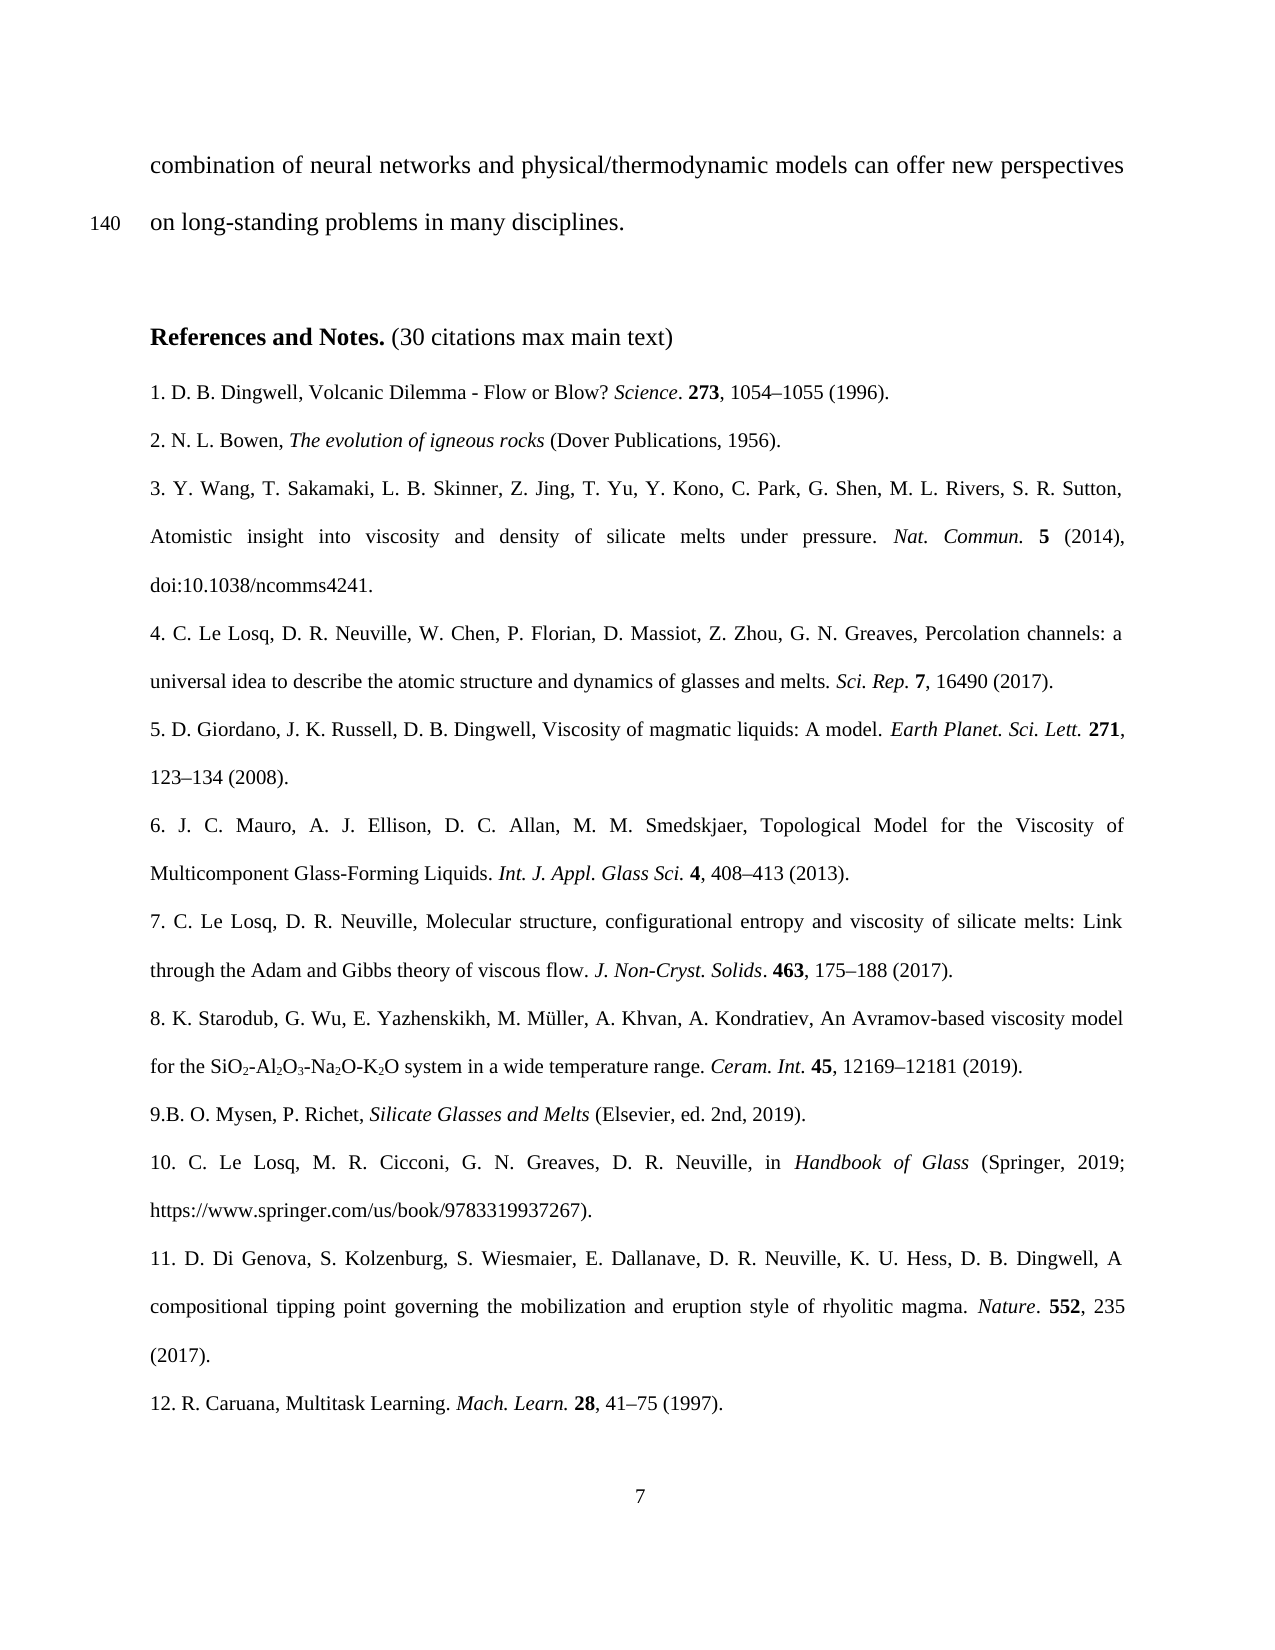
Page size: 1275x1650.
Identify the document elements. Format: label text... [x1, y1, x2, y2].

text 6. J. C. Mauro, A. J. Ellison, D. C. Allan, M. M. Smedskjaer, Topological Model for the Viscosity of Multicomponent Glass-Forming Liquids. Int. J. Appl. Glass Sci. 4, 408–413 (2013). [150, 813, 1125, 885]
text 12. R. Caruana, Multitask Learning. Mach. Learn. 28, 41–75 (1997). [150, 1391, 1125, 1415]
text 3. Y. Wang, T. Sakamaki, L. B. Skinner, Z. Jing, T. Yu, Y. Kono, C. Park, G. Shen, M. L. Rivers, S. R. Sutton, Atomistic insight into viscosity and density of silicate melts under pressure. Nat. Commun. 5 (2014), doi:10.1038/ncomms4241. [150, 476, 1125, 597]
text 4. C. Le Losq, D. R. Neuville, W. Chen, P. Florian, D. Massiot, Z. Zhou, G. N. Greaves, Percolation channels: a universal idea to describe the atomic structure and dynamics of glasses and melts. Sci. Rep. 7, 16490 (2017). [150, 621, 1125, 693]
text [150, 150, 1125, 236]
text 9.B. O. Mysen, P. Richet, Silicate Glasses and Melts (Elsevier, ed. 2nd, 2019). [150, 1102, 1125, 1126]
text 1. D. B. Dingwell, Volcanic Dilemma - Flow or Blow? Science. 273, 1054–1055 (1996). [150, 380, 1125, 404]
text 8. K. Starodub, G. Wu, E. Yazhenskikh, M. Müller, A. Khvan, A. Kondratiev, An Avramov-based viscosity model for the SiO2-Al2O3-Na2O-K2O system in a wide temperature range. Ceram. Int. 45, 12169–12181 (2019). [150, 1006, 1125, 1078]
text 7. C. Le Losq, D. R. Neuville, Molecular structure, configurational entropy and viscosity of silicate melts: Link through the Adam and Gibbs theory of viscous flow. J. Non-Cryst. Solids. 463, 175–188 (2017). [150, 909, 1125, 982]
text 11. D. Di Genova, S. Kolzenburg, S. Wiesmaier, E. Dallanave, D. R. Neuville, K. U. Hess, D. B. Dingwell, A compositional tipping point governing the mobilization and eruption style of rhyolitic magma. Nature. 552, 235 (2017). [150, 1246, 1125, 1367]
text 5. D. Giordano, J. K. Russell, D. B. Dingwell, Viscosity of magmatic liquids: A model. Earth Planet. Sci. Lett. 271, 123–134 (2008). [150, 717, 1125, 789]
text 2. N. L. Bowen, The evolution of igneous rocks (Dover Publications, 1956). [150, 428, 1125, 452]
text 10. C. Le Losq, M. R. Cicconi, G. N. Greaves, D. R. Neuville, in Handbook of Glass (Springer, 2019; https://www.springer.com/us/book/9783319937267). [150, 1150, 1125, 1222]
text References and Notes. (30 citations max main text) [150, 322, 1125, 351]
